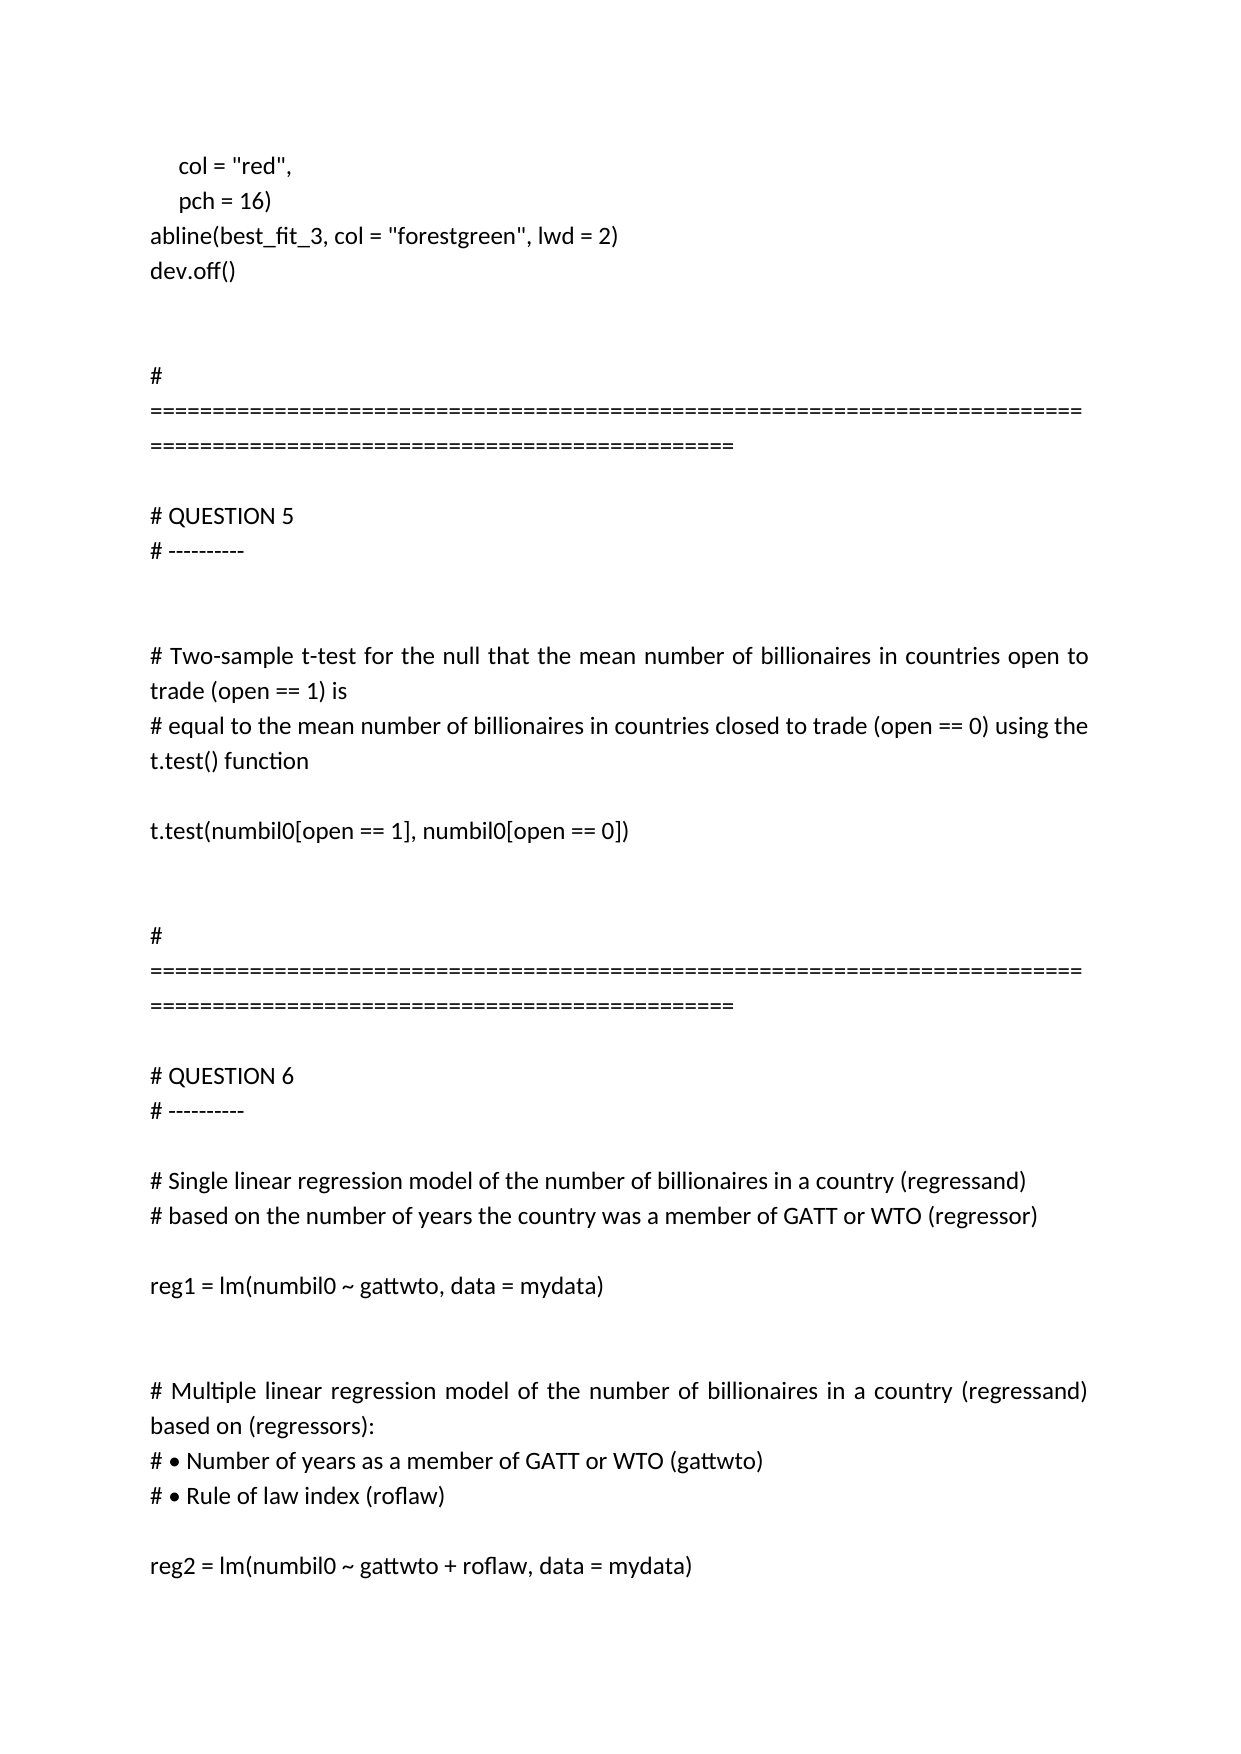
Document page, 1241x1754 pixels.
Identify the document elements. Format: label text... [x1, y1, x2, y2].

text reg2 = lm(numbil0 ~ gattwto + roflaw, data = mydata) [150, 1550, 1090, 1581]
text # QUESTION 6 [150, 1060, 1090, 1091]
text dev.off() [150, 255, 1090, 286]
text # ========================================================================================================================== [150, 920, 1090, 1021]
text # Single linear regression model of the number of billionaires in a country (regressand) [150, 1165, 1090, 1196]
text t.test(numbil0[open == 1], numbil0[open == 0]) [150, 815, 1090, 846]
text # QUESTION 5 [150, 500, 1090, 531]
text # ---------- [150, 535, 1090, 566]
text # ========================================================================================================================== [150, 360, 1090, 461]
text # ---------- [150, 1095, 1090, 1126]
text # Two-sample t-test for the null that the mean number of billionaires in countries open to trade (open == 1) is [150, 640, 1090, 706]
text # equal to the mean number of billionaires in countries closed to trade (open == 0) using the t.test() function [150, 710, 1090, 776]
text # • Rule of law index (roflaw) [150, 1480, 1090, 1511]
text pch = 16) [150, 185, 1090, 216]
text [150, 1375, 1090, 1441]
text col = "red", [150, 150, 1090, 181]
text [150, 1445, 1090, 1476]
text # based on the number of years the country was a member of GATT or WTO (regressor) [150, 1200, 1090, 1231]
text abline(best_fit_3, col = "forestgreen", lwd = 2) [150, 220, 1090, 251]
text reg1 = lm(numbil0 ~ gattwto, data = mydata) [150, 1270, 1090, 1301]
